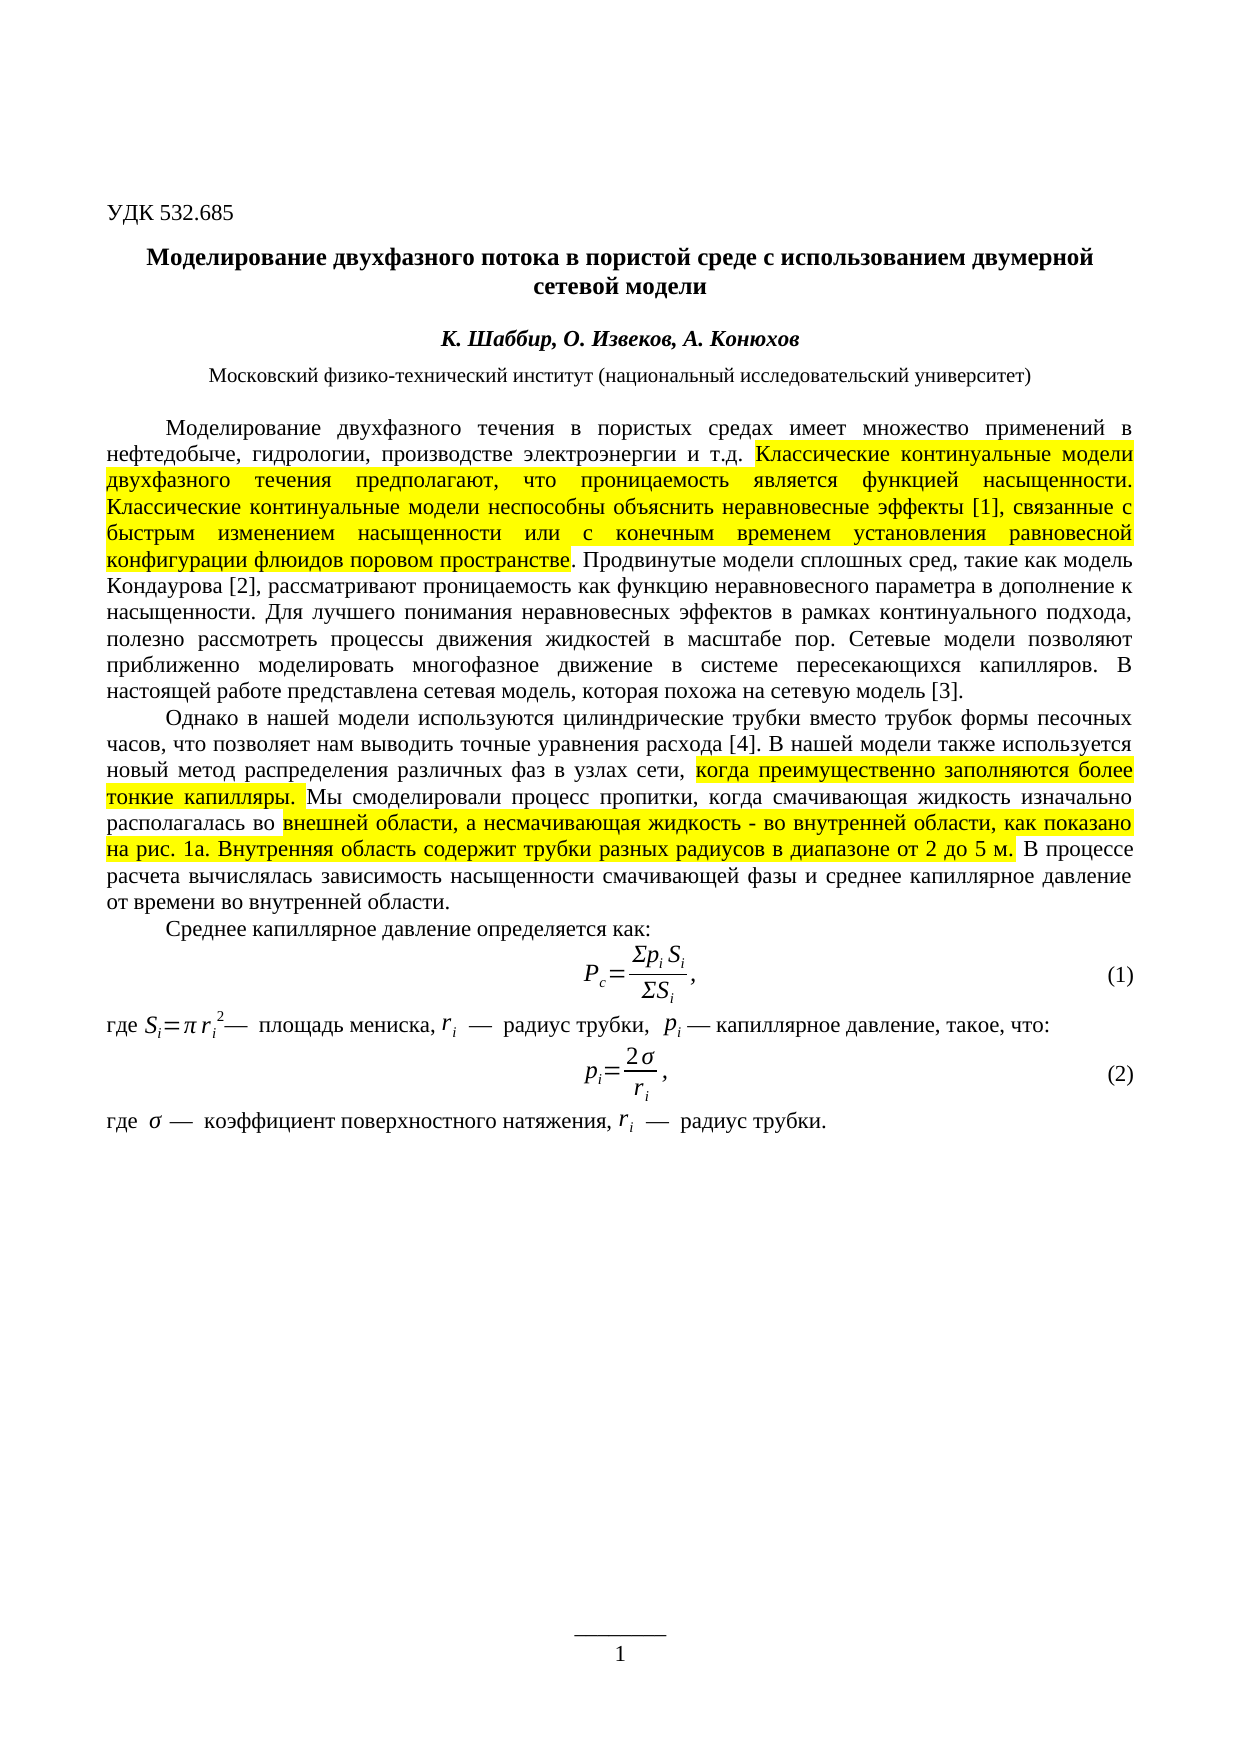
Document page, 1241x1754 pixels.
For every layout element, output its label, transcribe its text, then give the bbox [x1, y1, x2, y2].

text К. Шаббир, О. Извеков, А. Конюхов [106, 324, 1134, 351]
text где — коэффициент поверхностного натяжения, — радиус трубки. [106, 1105, 1134, 1136]
text УДК 532.685 [106, 199, 1134, 225]
text Среднее капиллярное давление определяется как: [106, 914, 1134, 941]
text Моделирование двухфазного потока в пористой среде с использованием двумерной сетевой модели [106, 242, 533, 299]
text (1) [106, 941, 1134, 1007]
text где — площадь мениска, — радиус трубки, — капиллярное давление, такое, что: [106, 1007, 1134, 1042]
text Однако в нашей модели используются цилиндрические трубки вместо трубок формы песочных часов, что позволяет нам выводить точные уравнения расхода [4]. В нашей модели также используется новый метод распределения различных фаз в узлах сети, когда преимущественно заполняются более тонкие капилляры. Мы смоделировали процесс пропитки, когда смачивающая жидкость изначально располагалась во внешней области, а несмачивающая жидкость - во внутренней области, как показано на рис. 1а. Внутренняя область содержит трубки разных радиусов в диапазоне от 2 до 5 м. В процессе расчета вычислялась зависимость насыщенности смачивающей фазы и среднее капиллярное давление от времени во внутренней области. [106, 836, 1134, 914]
text (2) [106, 1042, 1134, 1105]
text Московский физико-технический институт (национальный исследовательский университет) [106, 363, 1134, 387]
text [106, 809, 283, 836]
text Моделирование двухфазного потока в пористой среде с использованием двумерной сетевой модели [707, 242, 1134, 299]
text Однако в нашей модели используются цилиндрические трубки вместо трубок формы песочных часов, что позволяет нам выводить точные уравнения расхода [4]. В нашей модели также используется новый метод распределения различных фаз в узлах сети, когда преимущественно заполняются более тонкие капилляры. Мы смоделировали процесс пропитки, когда смачивающая жидкость изначально располагалась во внешней области, а несмачивающая жидкость - во внутренней области, как показано на рис. 1а. Внутренняя область содержит трубки разных радиусов в диапазоне от 2 до 5 м. В процессе расчета вычислялась зависимость насыщенности смачивающей фазы и среднее капиллярное давление от времени во внутренней области. [106, 704, 1134, 809]
text Моделирование двухфазного течения в пористых средах имеет множество применений в нефтедобыче, гидрологии, производстве электроэнергии и т.д. Классические континуальные модели двухфазного течения предполагают, что проницаемость является функцией насыщенности. Классические континуальные модели неспособны объяснить неравновесные эффекты [1], связанные с быстрым изменением насыщенности или с конечным временем установления равновесной конфигурации флюидов поровом пространстве. Продвинутые модели сплошных сред, такие как модель Кондаурова [2], рассматривают проницаемость как функцию неравновесного параметра в дополнение к насыщенности. Для лучшего понимания неравновесных эффектов в рамках континуального подхода, полезно рассмотреть процессы движения жидкостей в масштабе пор. Сетевые модели позволяют приближенно моделировать многофазное движение в системе пересекающихся капилляров. В настоящей работе представлена сетевая модель, которая похожа на сетевую модель [3]. [106, 546, 1134, 704]
